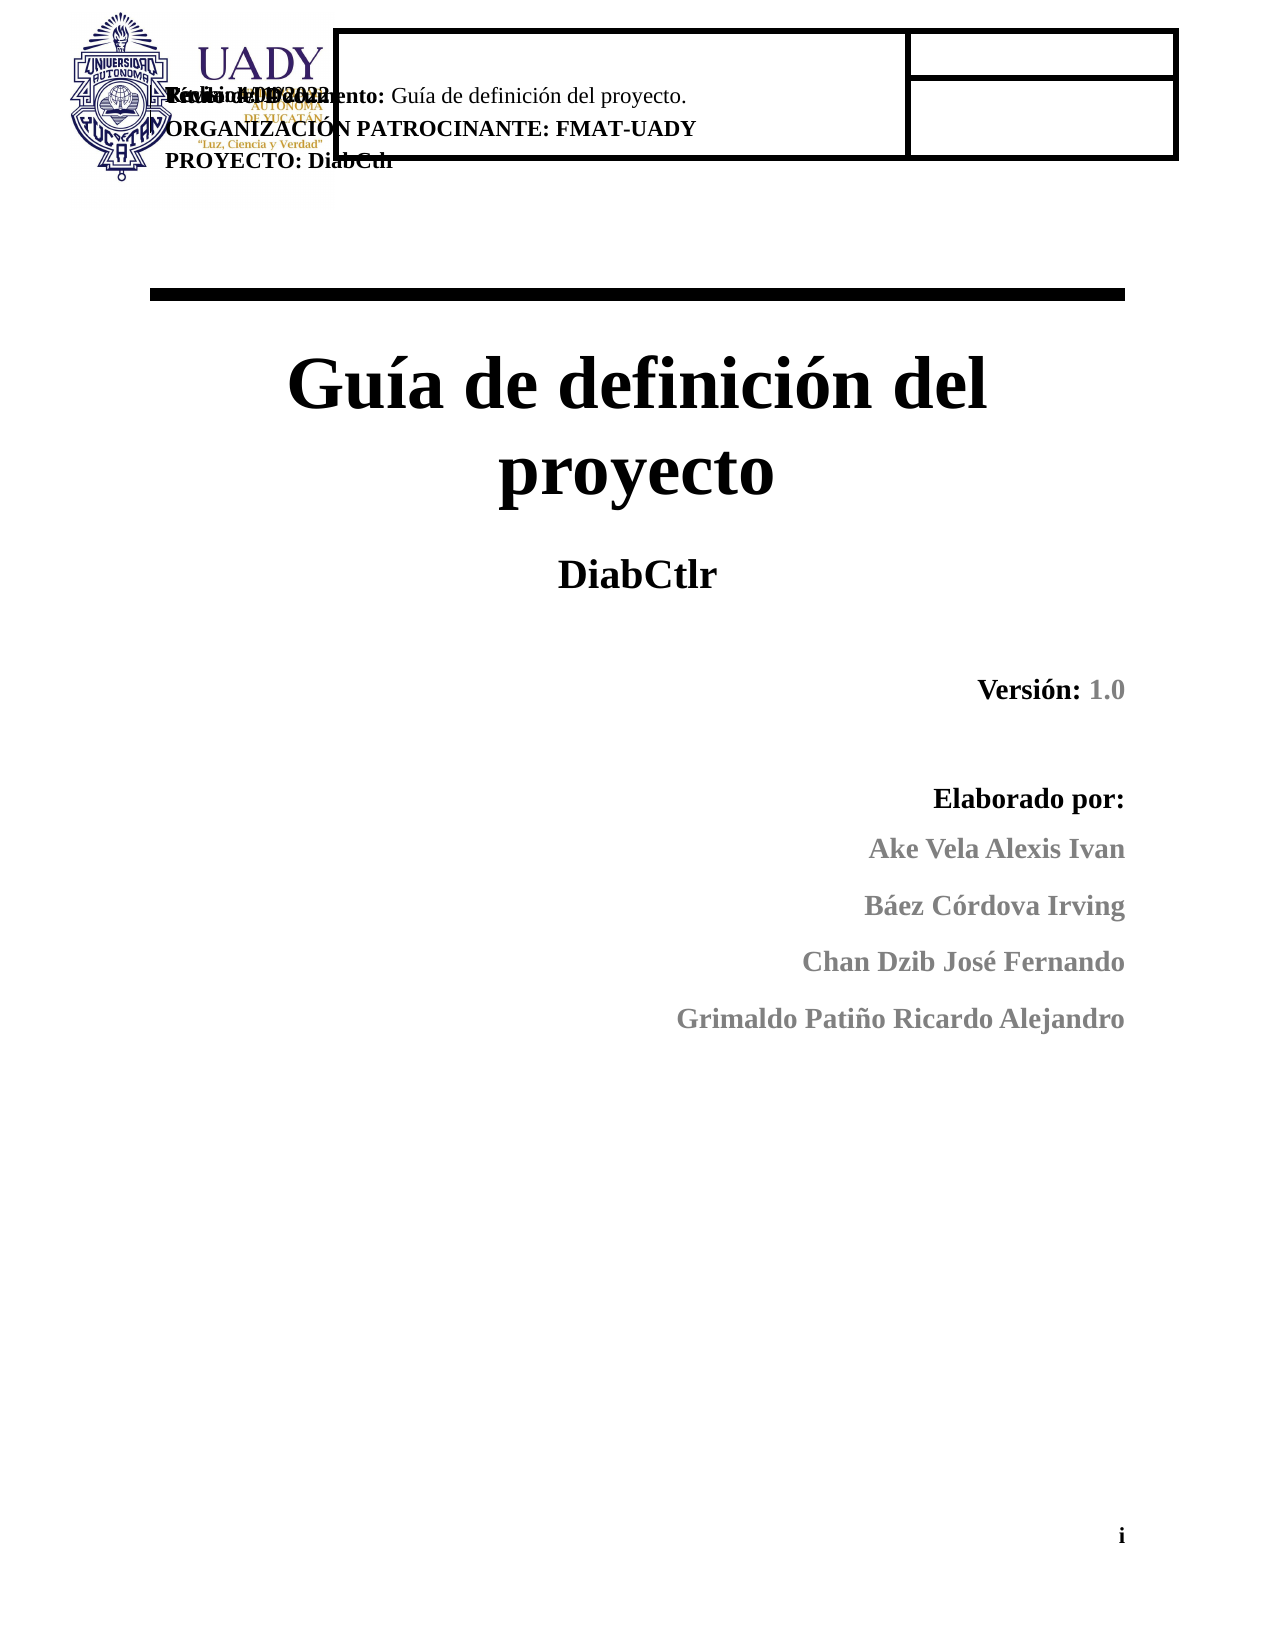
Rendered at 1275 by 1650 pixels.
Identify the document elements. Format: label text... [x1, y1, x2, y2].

title Guía de definición del proyecto DiabCtlr [150, 338, 1125, 597]
text Elaborado por: [150, 781, 1125, 814]
title Báez Córdova Irving [187, 888, 1125, 921]
title Chan Dzib José Fernando [187, 944, 1125, 978]
text Versión: 1.0 [150, 672, 1125, 706]
picture [321, 122, 329, 135]
picture [69, 12, 336, 210]
title Grimaldo Patiño Ricardo Alejandro [187, 1001, 1125, 1034]
title Ake Vela Alexis Ivan [187, 831, 1125, 864]
